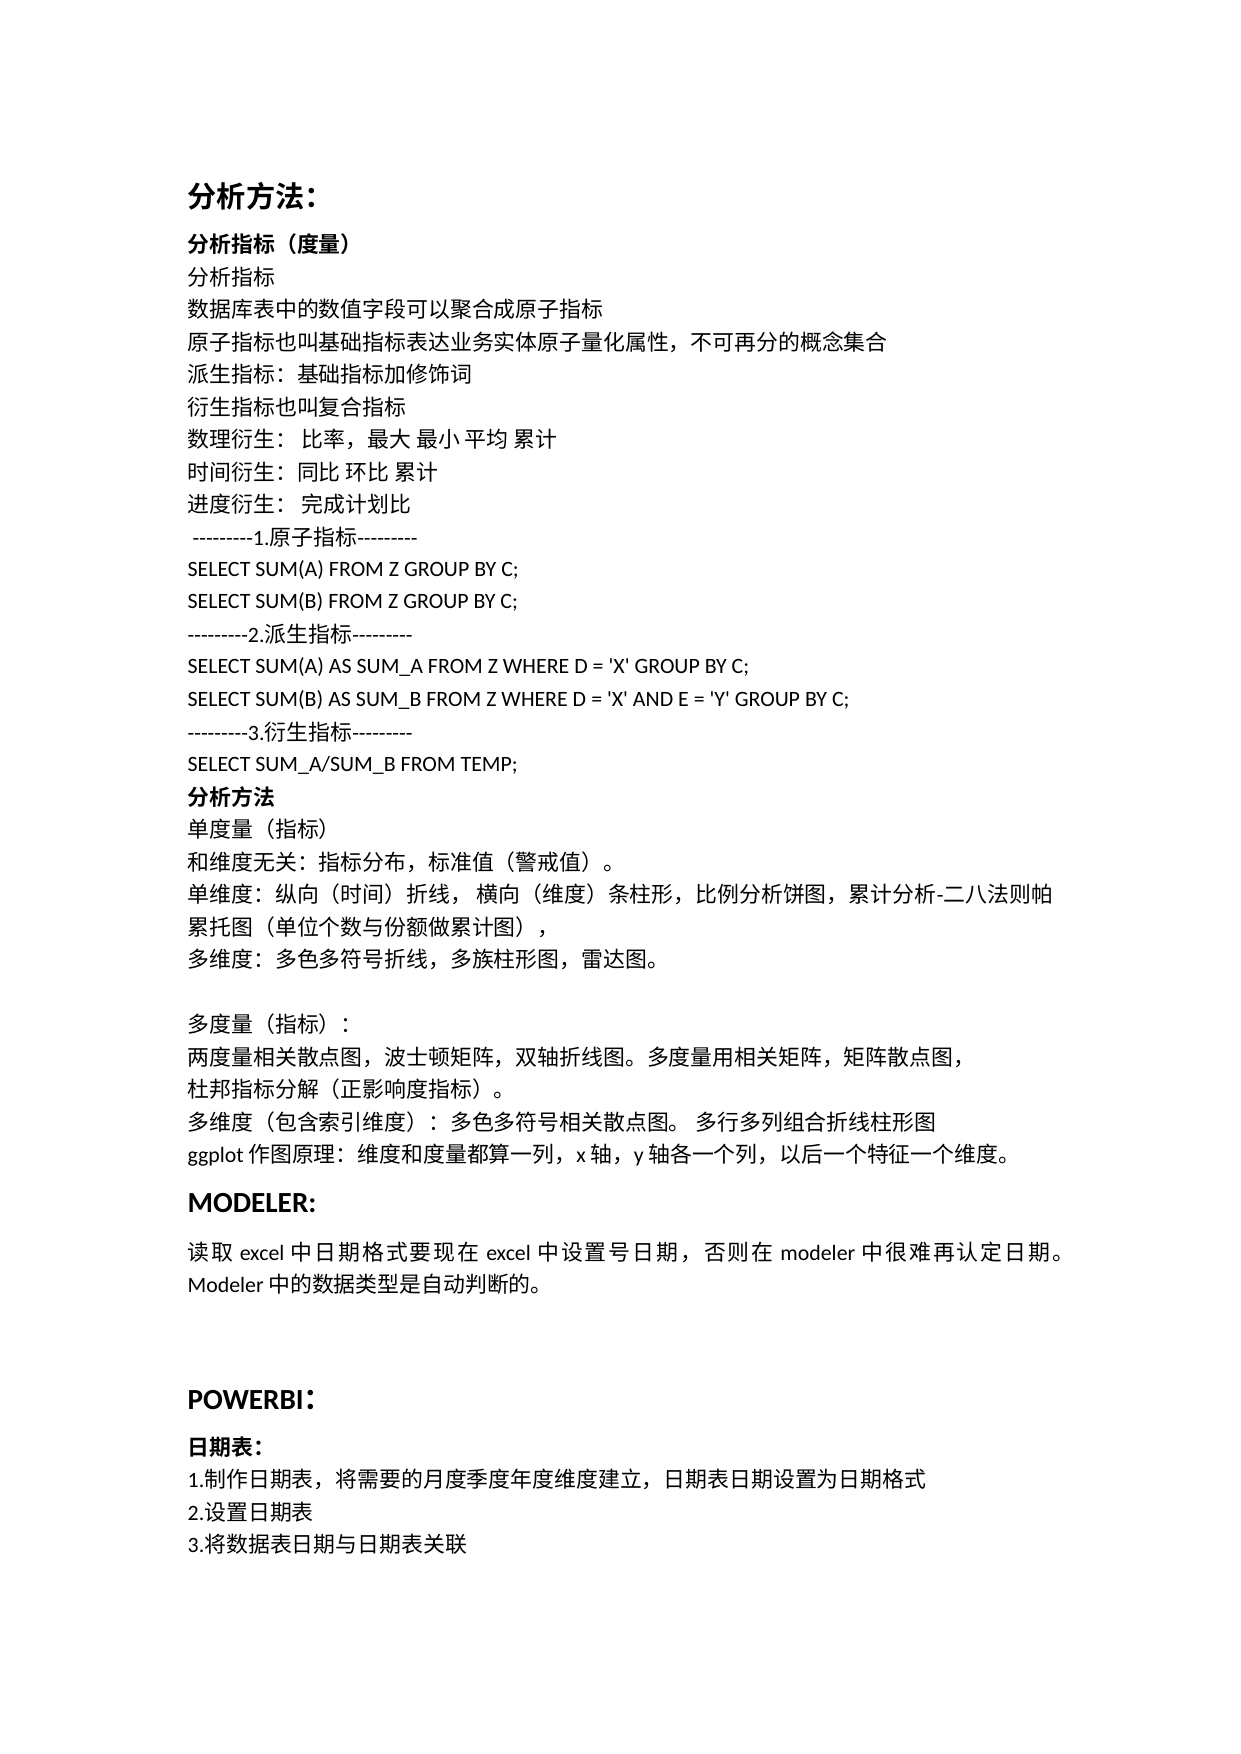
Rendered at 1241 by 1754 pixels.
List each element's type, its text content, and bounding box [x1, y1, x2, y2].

text 两度量相关散点图，波士顿矩阵，双轴折线图。多度量用相关矩阵，矩阵散点图， [187, 1039, 1053, 1072]
text 读取excel中日期格式要现在excel中设置号日期，否则在modeler中很难再认定日期。Modeler中的数据类型是自动判断的。 [187, 1234, 1053, 1299]
text SELECT SUM(A) AS SUM_A FROM Z WHERE D = 'X' GROUP BY C; [187, 649, 1053, 682]
text SELECT SUM(B) FROM Z GROUP BY C; [187, 584, 1053, 617]
text ---------3.衍生指标--------- [187, 714, 1053, 747]
text ---------1.原子指标--------- [187, 519, 1053, 552]
text 时间衍生：同比 环比 累计 [187, 454, 1053, 487]
text 分析指标 [187, 259, 1053, 292]
text 分析指标（度量） [187, 227, 1053, 259]
text 2.设置日期表 [187, 1494, 1053, 1527]
text 派生指标：基础指标加修饰词 [187, 357, 1053, 389]
text MODELER: [187, 1169, 1053, 1234]
text SELECT SUM_A/SUM_B FROM TEMP; [187, 747, 1053, 779]
text 日期表： [187, 1429, 1053, 1462]
text 1.制作日期表，将需要的月度季度年度维度建立，日期表日期设置为日期格式 [187, 1462, 1053, 1494]
text 分析方法： [187, 162, 1053, 227]
text POWERBI： [187, 1364, 1053, 1429]
text 单维度：纵向（时间）折线， 横向（维度）条柱形，比例分析饼图，累计分析-二八法则帕累托图（单位个数与份额做累计图）， [187, 877, 1053, 942]
text 多维度（包含索引维度）：多色多符号相关散点图。 多行多列组合折线柱形图 [187, 1104, 1053, 1137]
text 数据库表中的数值字段可以聚合成原子指标 [187, 292, 1053, 324]
text 进度衍生： 完成计划比 [187, 487, 1053, 519]
text ---------2.派生指标--------- [187, 617, 1053, 649]
text 数理衍生： 比率，最大 最小 平均 累计 [187, 422, 1053, 454]
text 原子指标也叫基础指标表达业务实体原子量化属性，不可再分的概念集合 [187, 324, 1053, 357]
text ggplot作图原理：维度和度量都算一列，x轴，y轴各一个列，以后一个特征一个维度。 [187, 1137, 1053, 1169]
text 杜邦指标分解（正影响度指标）。 [187, 1072, 1053, 1104]
text SELECT SUM(A) FROM Z GROUP BY C; [187, 552, 1053, 584]
text 多维度：多色多符号折线，多族柱形图，雷达图。 [187, 942, 1053, 974]
text 和维度无关：指标分布，标准值（警戒值）。 [187, 844, 1053, 877]
text 衍生指标也叫复合指标 [187, 389, 1053, 422]
text 单度量（指标） [187, 812, 1053, 844]
text SELECT SUM(B) AS SUM_B FROM Z WHERE D = 'X' AND E = 'Y' GROUP BY C; [187, 682, 1053, 714]
text 多度量（指标）： [187, 1007, 1053, 1039]
text 分析方法 [187, 779, 1053, 812]
text 3.将数据表日期与日期表关联 [187, 1527, 1053, 1559]
